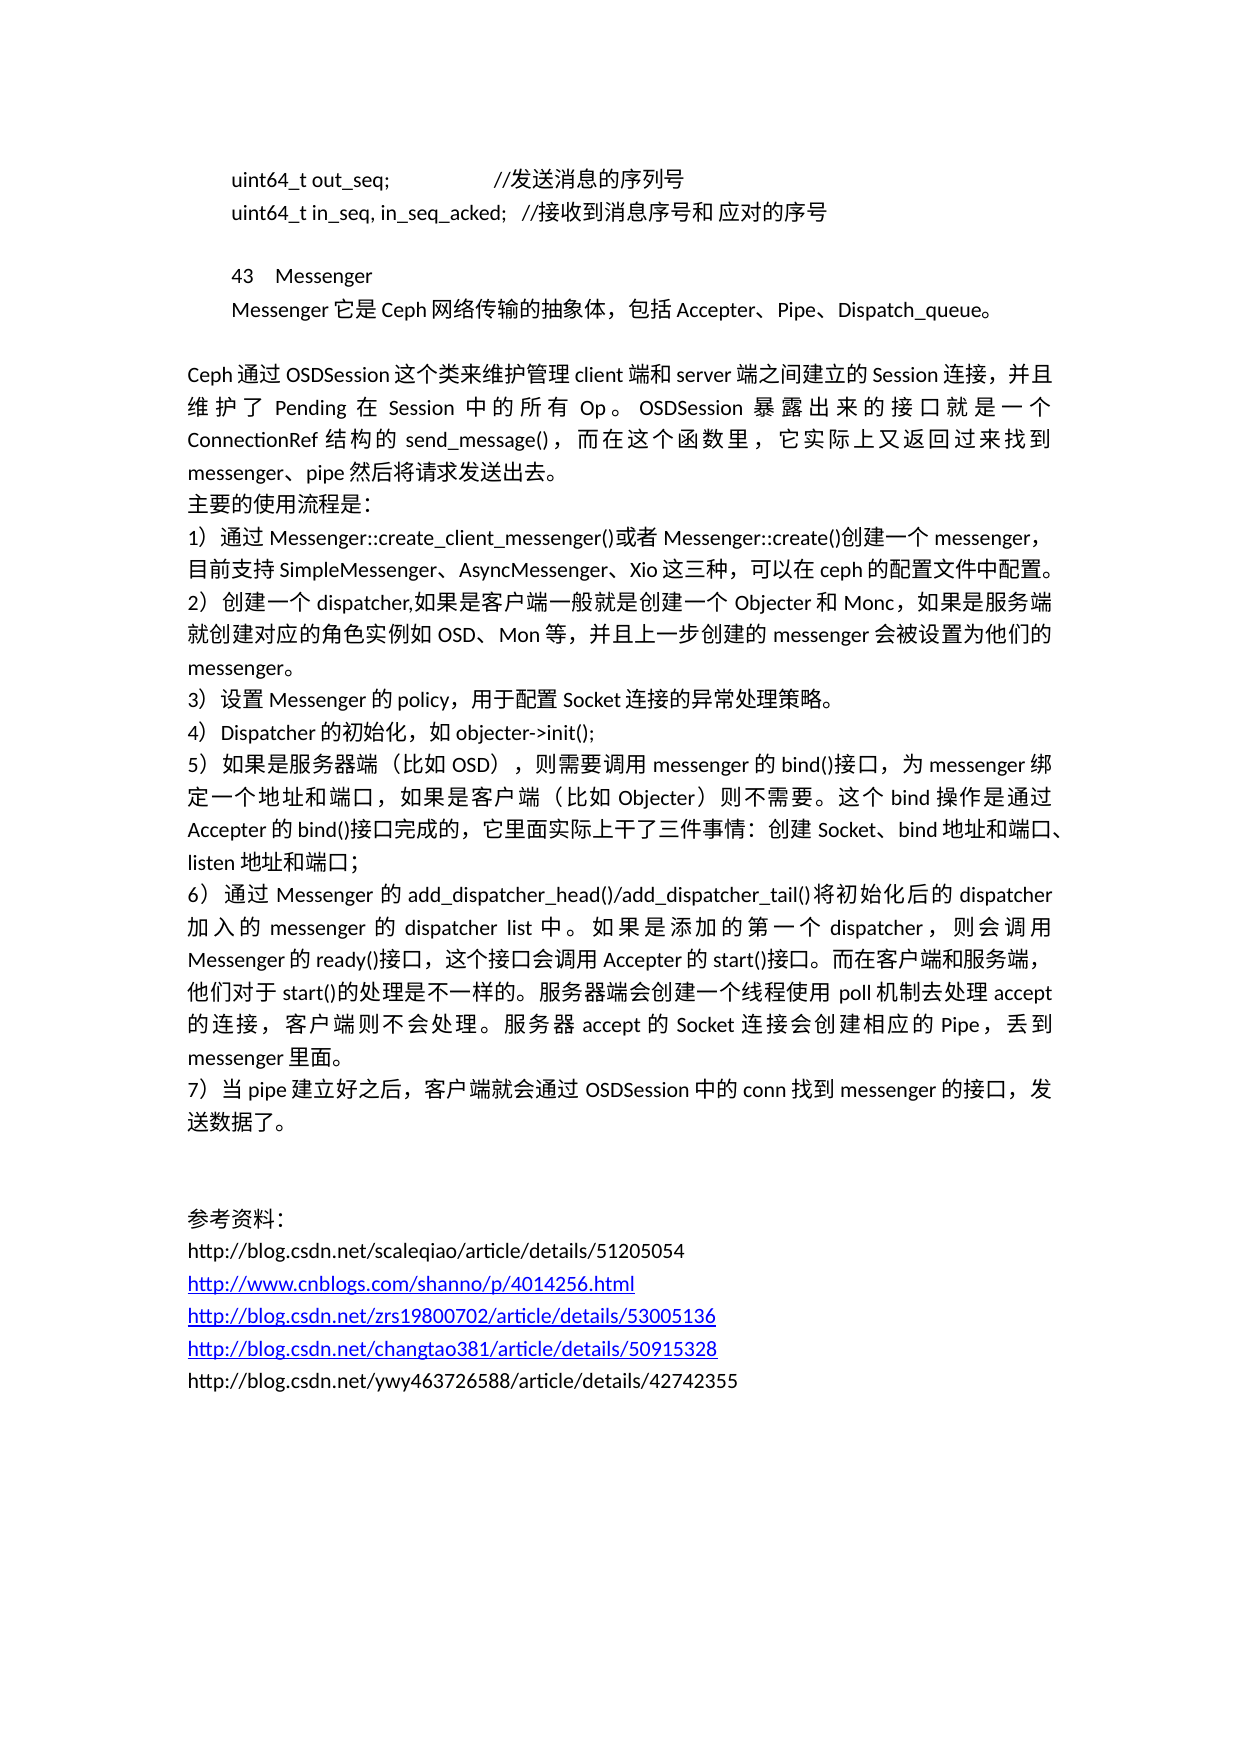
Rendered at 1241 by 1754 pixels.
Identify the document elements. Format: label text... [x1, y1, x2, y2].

text 5）如果是服务器端（比如OSD），则需要调用messenger的bind()接口，为messenger绑定一个地址和端口，如果是客户端（比如Objecter）则不需要。这个bind操作是通过Accepter的bind()接口完成的，它里面实际上干了三件事情：创建Socket、bind地址和端口、listen地址和端口； [187, 747, 1053, 877]
text Ceph通过OSDSession这个类来维护管理client端和server端之间建立的Session连接，并且维护了Pending在Session中的所有Op。OSDSession暴露出来的接口就是一个ConnectionRef结构的send_message()，而在这个函数里，它实际上又返回过来找到messenger、pipe然后将请求发送出去。 [187, 357, 1053, 487]
text Messenger它是Ceph网络传输的抽象体，包括Accepter、Pipe、Dispatch_queue。 [187, 292, 1053, 324]
text http://www.cnblogs.com/shanno/p/4014256.html [187, 1267, 1053, 1299]
text 43 Messenger [231, 259, 1053, 292]
text http://blog.csdn.net/changtao381/article/details/50915328 [187, 1332, 1053, 1364]
text 7）当pipe建立好之后，客户端就会通过OSDSession中的conn找到messenger的接口，发送数据了。 [187, 1072, 1053, 1137]
text 6）通过Messenger的add_dispatcher_head()/add_dispatcher_tail()将初始化后的dispatcher加入的messenger的dispatcher list中。如果是添加的第一个dispatcher，则会调用Messenger的ready()接口，这个接口会调用Accepter的start()接口。而在客户端和服务端，他们对于start()的处理是不一样的。服务器端会创建一个线程使用poll机制去处理accept的连接，客户端则不会处理。服务器accept的Socket连接会创建相应的Pipe，丢到messenger里面。 [187, 877, 1053, 1072]
text http://blog.csdn.net/scaleqiao/article/details/51205054 [187, 1234, 1053, 1267]
text uint64_t in_seq, in_seq_acked; //接收到消息序号和 应对的序号 [187, 194, 1053, 227]
text 1）通过Messenger::create_client_messenger()或者Messenger::create()创建一个messenger，目前支持SimpleMessenger、AsyncMessenger、Xio这三种，可以在ceph的配置文件中配置。 [187, 519, 1053, 584]
text 主要的使用流程是： [187, 487, 1053, 519]
text 参考资料： [187, 1202, 1053, 1234]
text 4）Dispatcher的初始化，如objecter->init(); [187, 714, 1053, 747]
text http://blog.csdn.net/zrs19800702/article/details/53005136 [187, 1299, 1053, 1332]
text 2）创建一个dispatcher,如果是客户端一般就是创建一个Objecter和Monc，如果是服务端就创建对应的角色实例如OSD、Mon等，并且上一步创建的messenger会被设置为他们的messenger。 [187, 584, 1053, 682]
text uint64_t out_seq; //发送消息的序列号 [187, 162, 1053, 194]
text 3）设置Messenger的policy，用于配置Socket连接的异常处理策略。 [187, 682, 1053, 714]
text http://blog.csdn.net/ywy463726588/article/details/42742355 [187, 1364, 1053, 1397]
